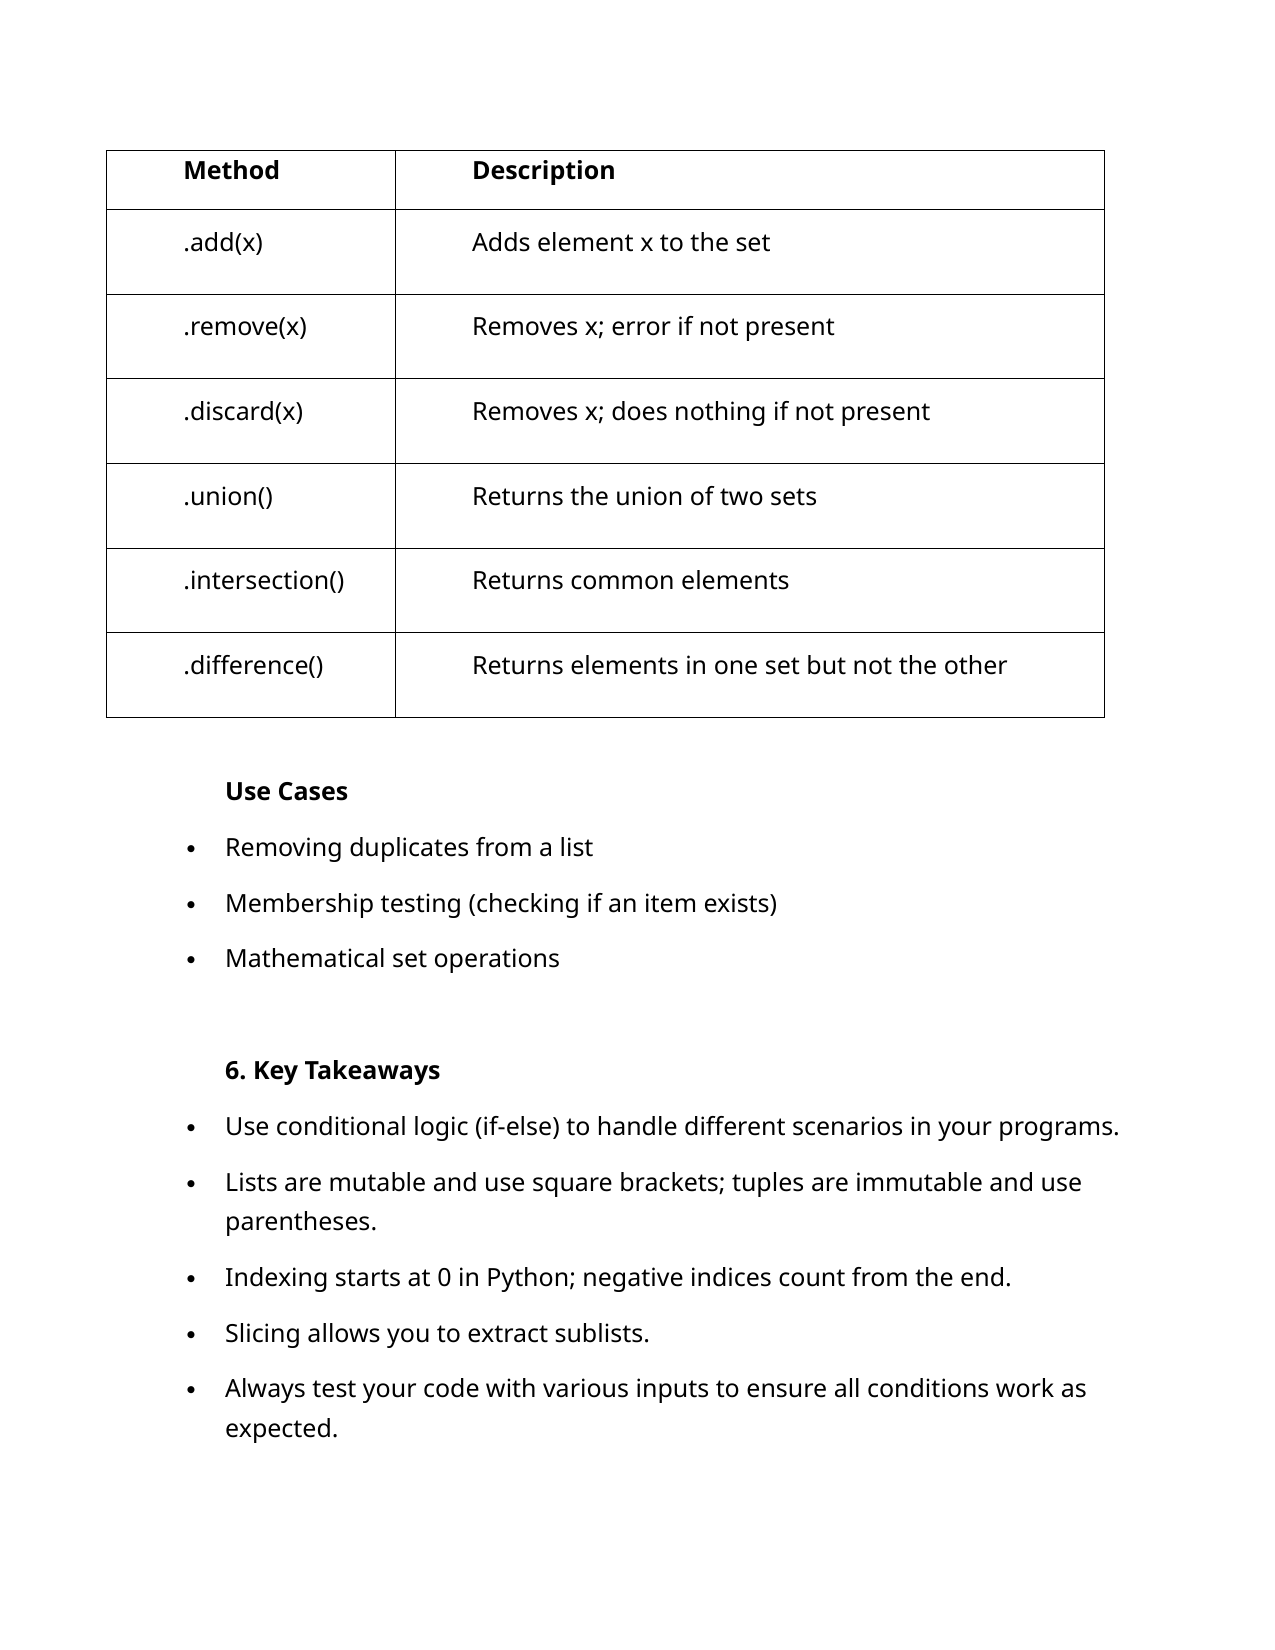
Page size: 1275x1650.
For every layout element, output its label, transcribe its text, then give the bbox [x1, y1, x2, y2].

table_cell .union() [107, 464, 395, 547]
text 6. Key Takeaways [225, 1053, 1125, 1087]
table_cell Adds element x to the set [396, 210, 1104, 294]
table_header Method [107, 151, 395, 209]
table_cell Returns common elements [396, 549, 1104, 632]
table_cell Returns the union of two sets [396, 464, 1104, 547]
list Slicing allows you to extract sublists. [187, 1315, 1125, 1349]
list Always test your code with various inputs to ensure all conditions work as expected. [187, 1371, 1125, 1444]
text Use Cases [225, 773, 1125, 808]
table_cell .remove(x) [107, 295, 395, 378]
list Mathematical set operations [187, 941, 1125, 975]
table_header Description [396, 151, 1104, 209]
table_cell .difference() [107, 633, 395, 717]
list Lists are mutable and use square brackets; tuples are immutable and use parentheses. [187, 1164, 1125, 1238]
list Indexing starts at 0 in Python; negative indices count from the end. [187, 1259, 1125, 1293]
list Removing duplicates from a list [187, 829, 1125, 863]
table_cell Removes x; error if not present [396, 295, 1104, 378]
table_cell Returns elements in one set but not the other [396, 633, 1104, 717]
table_cell Removes x; does nothing if not present [396, 379, 1104, 463]
table_cell .discard(x) [107, 379, 395, 463]
table_cell .intersection() [107, 549, 395, 632]
table_cell .add(x) [107, 210, 395, 294]
list Use conditional logic (if-else) to handle different scenarios in your programs. [187, 1108, 1125, 1143]
list Membership testing (checking if an item exists) [187, 885, 1125, 919]
